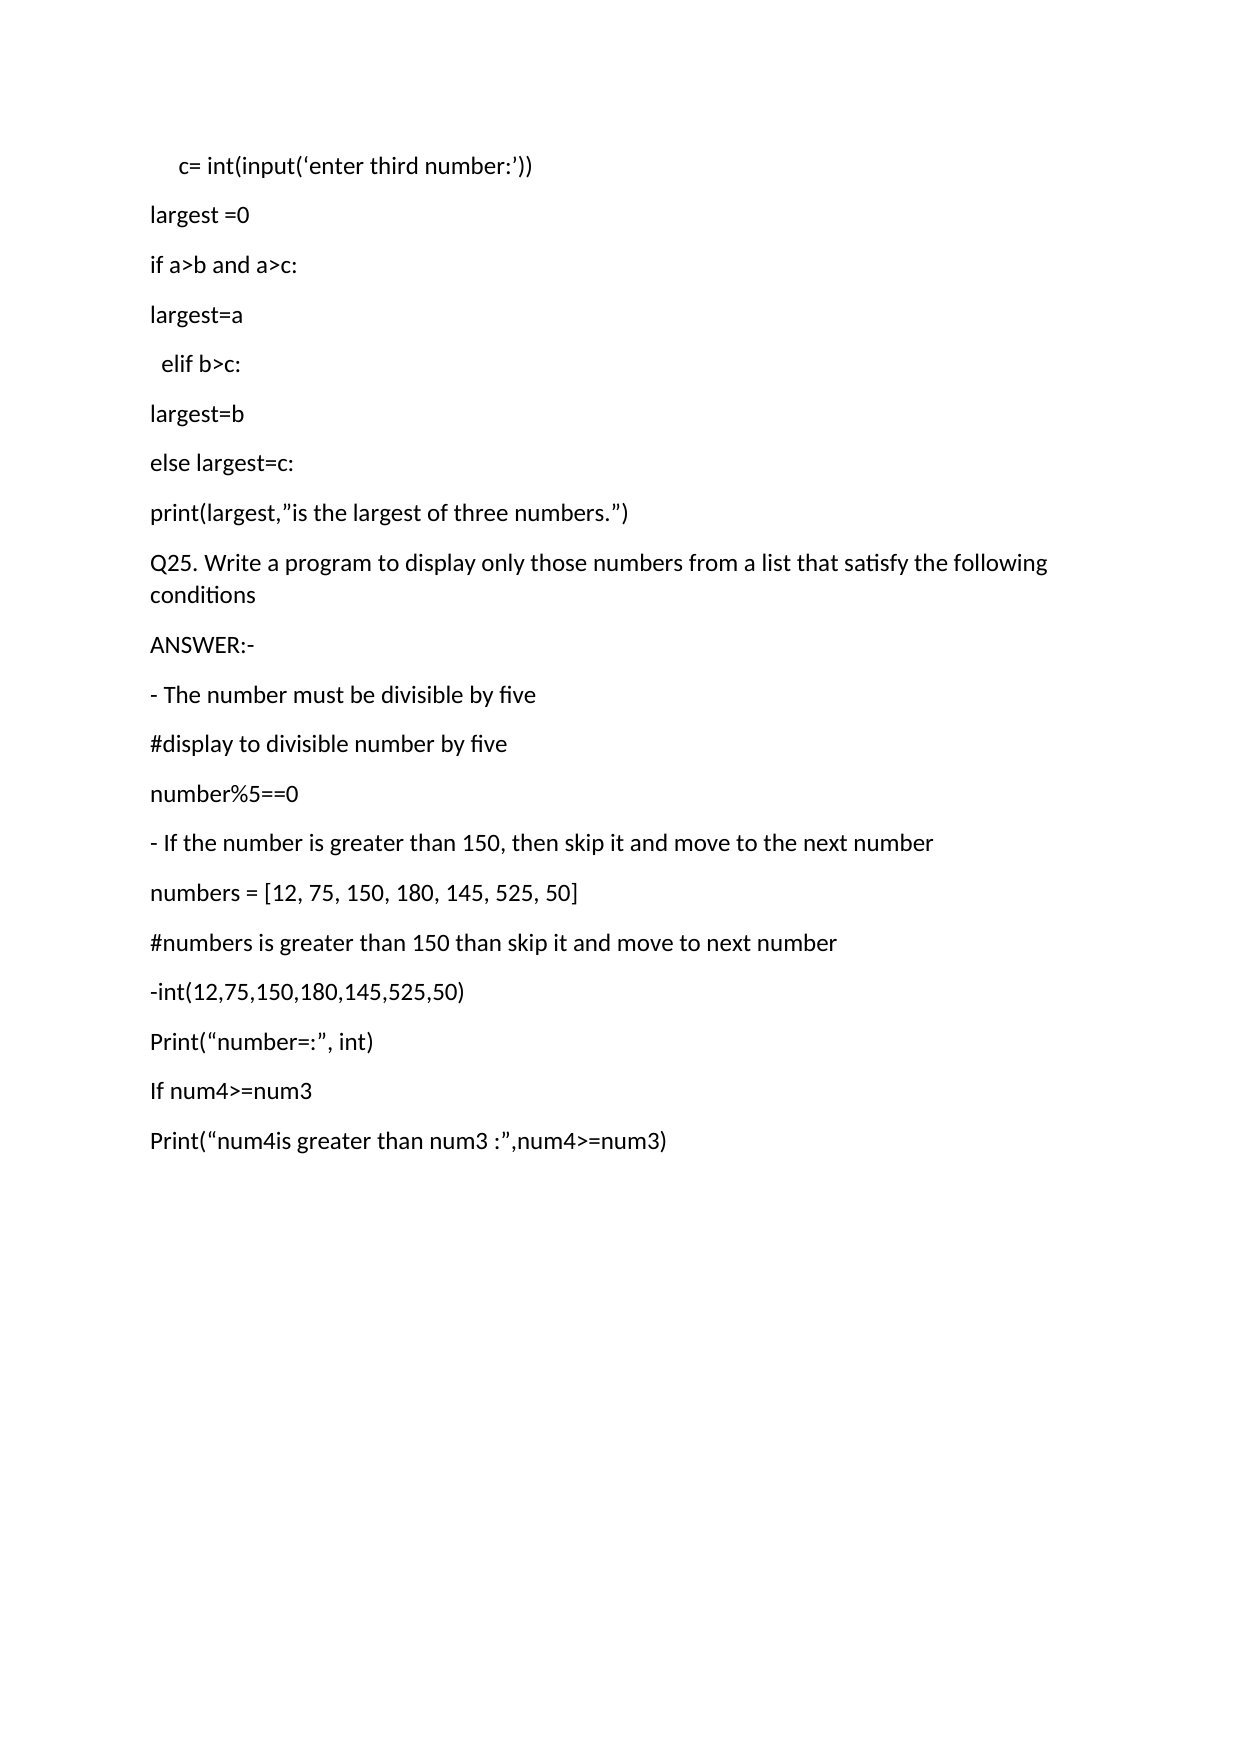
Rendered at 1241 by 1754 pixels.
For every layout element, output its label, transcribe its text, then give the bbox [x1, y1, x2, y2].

text -int(12,75,150,180,145,525,50) [150, 976, 1090, 1007]
text largest=b [150, 398, 1090, 428]
text #numbers is greater than 150 than skip it and move to next number [150, 927, 1090, 957]
text c= int(input(‘enter third number:’)) [150, 150, 1090, 181]
text largest=a [150, 299, 1090, 329]
text print(largest,”is the largest of three numbers.”) [150, 497, 1090, 528]
text - If the number is greater than 150, then skip it and move to the next number [150, 827, 1090, 858]
text Print(“num4is greater than num3 :”,num4>=num3) [150, 1125, 1090, 1156]
text - The number must be divisible by five [150, 679, 1090, 709]
text numbers = [12, 75, 150, 180, 145, 525, 50] [150, 877, 1090, 908]
text else largest=c: [150, 447, 1090, 478]
text number%5==0 [150, 778, 1090, 808]
text #display to divisible number by five [150, 728, 1090, 759]
text largest =0 [150, 199, 1090, 230]
text Print(“number=:”, int) [150, 1026, 1090, 1056]
text elif b>c: [150, 348, 1090, 379]
text if a>b and a>c: [150, 249, 1090, 280]
text Q25. Write a program to display only those numbers from a list that satisfy the following conditions [150, 547, 1090, 610]
text ANSWER:- [150, 629, 1090, 660]
text If num4>=num3 [150, 1075, 1090, 1106]
